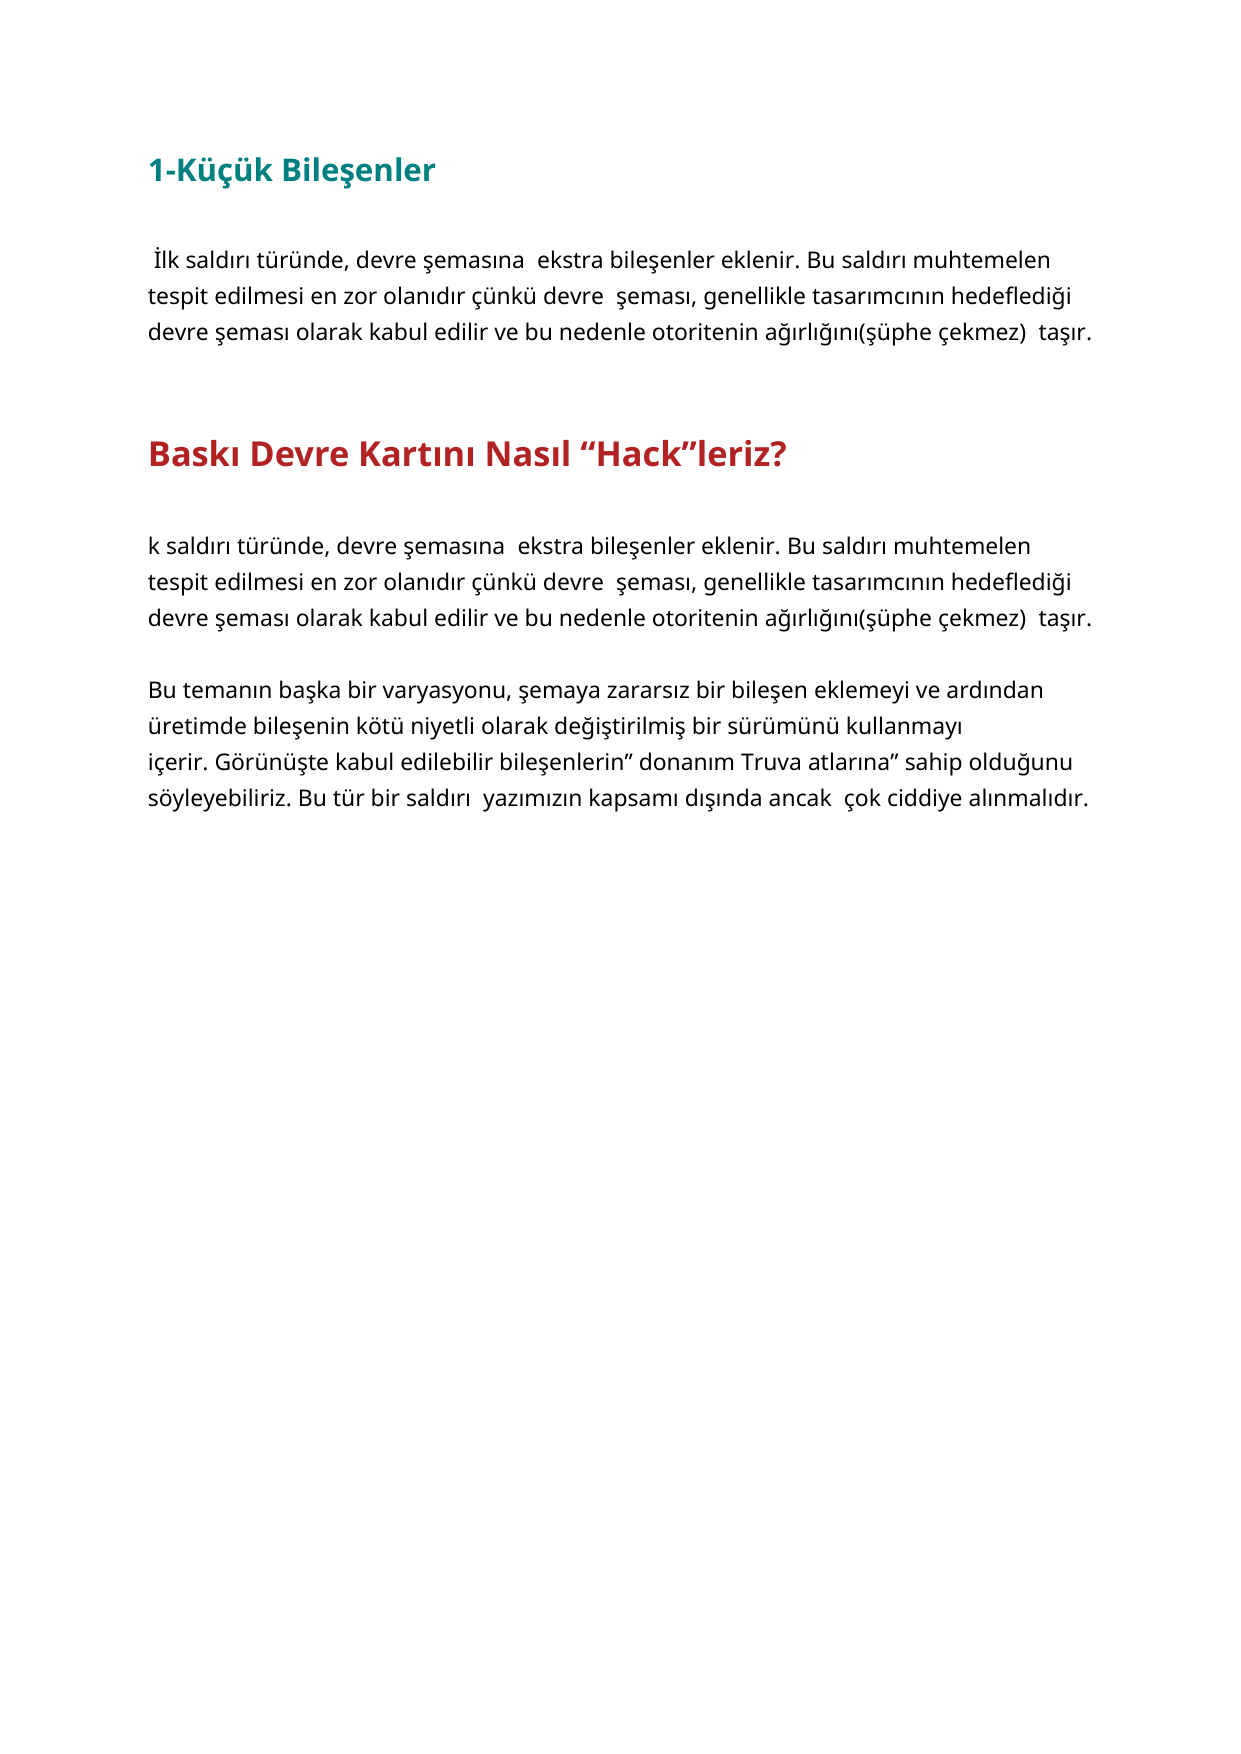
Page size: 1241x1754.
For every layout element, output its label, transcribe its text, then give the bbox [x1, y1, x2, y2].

subtitle Baskı Devre Kartını Nasıl “Hack”leriz? [148, 429, 1093, 476]
text İlk saldırı türünde, devre şemasına ekstra bileşenler eklenir. Bu saldırı muhtemelen tespit edilmesi en zor olanıdır çünkü devre şeması, genellikle tasarımcının hedeflediği devre şeması olarak kabul edilir ve bu nedenle otoritenin ağırlığını(şüphe çekmez) taşır. [148, 244, 1093, 347]
text k saldırı türünde, devre şemasına ekstra bileşenler eklenir. Bu saldırı muhtemelen tespit edilmesi en zor olanıdır çünkü devre şeması, genellikle tasarımcının hedeflediği devre şeması olarak kabul edilir ve bu nedenle otoritenin ağırlığını(şüphe çekmez) taşır. Bu temanın başka bir varyasyonu, şemaya zararsız bir bileşen eklemeyi ve ardından üretimde bileşenin kötü niyetli olarak değiştirilmiş bir sürümünü kullanmayı içerir. Görünüşte kabul edilebilir bileşenlerin” donanım Truva atlarına” sahip olduğunu söyleyebiliriz. Bu tür bir saldırı yazımızın kapsamı dışında ancak çok ciddiye alınmalıdır. [148, 530, 1093, 813]
subtitle 1-Küçük Bileşenler [148, 148, 1093, 190]
